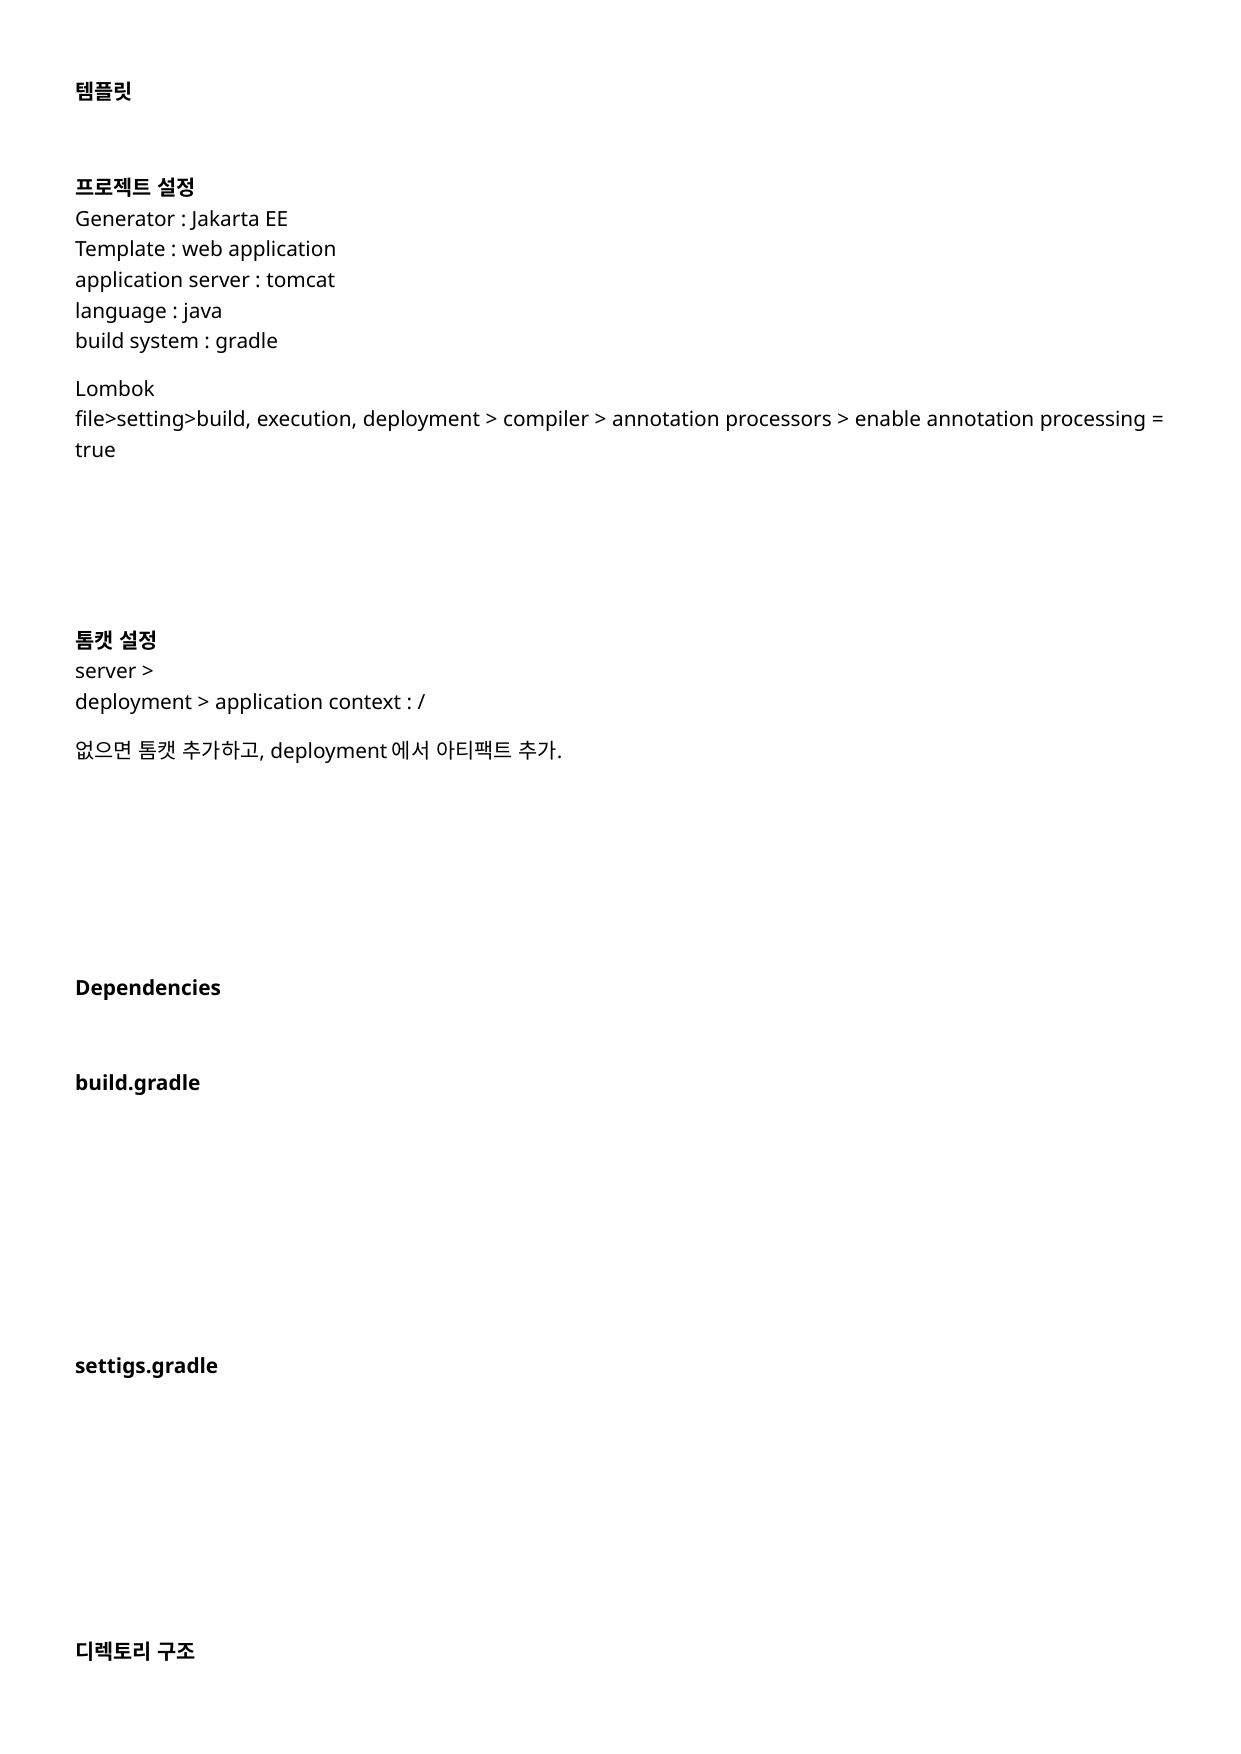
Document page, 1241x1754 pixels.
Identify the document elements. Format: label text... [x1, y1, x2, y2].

text 템플릿 [75, 75, 1165, 105]
text 디렉토리 구조 [75, 1635, 1165, 1665]
text settigs.gradle [75, 1351, 1165, 1380]
text build.gradle [75, 1068, 1165, 1096]
text 프로젝트 설정 Generator : Jakarta EE Template : web application application server : tomcat language : java build system : gradle [75, 172, 1165, 355]
text Lombok file>setting>build, execution, deployment > compiler > annotation processors > enable annotation processing = true [75, 374, 1165, 463]
text 없으면 톰캣 추가하고, deployment에서 아티팩트 추가. [75, 734, 1165, 765]
text 톰캣 설정 server > deployment > application context : / [75, 624, 1165, 716]
text Dependencies [75, 973, 1165, 1001]
